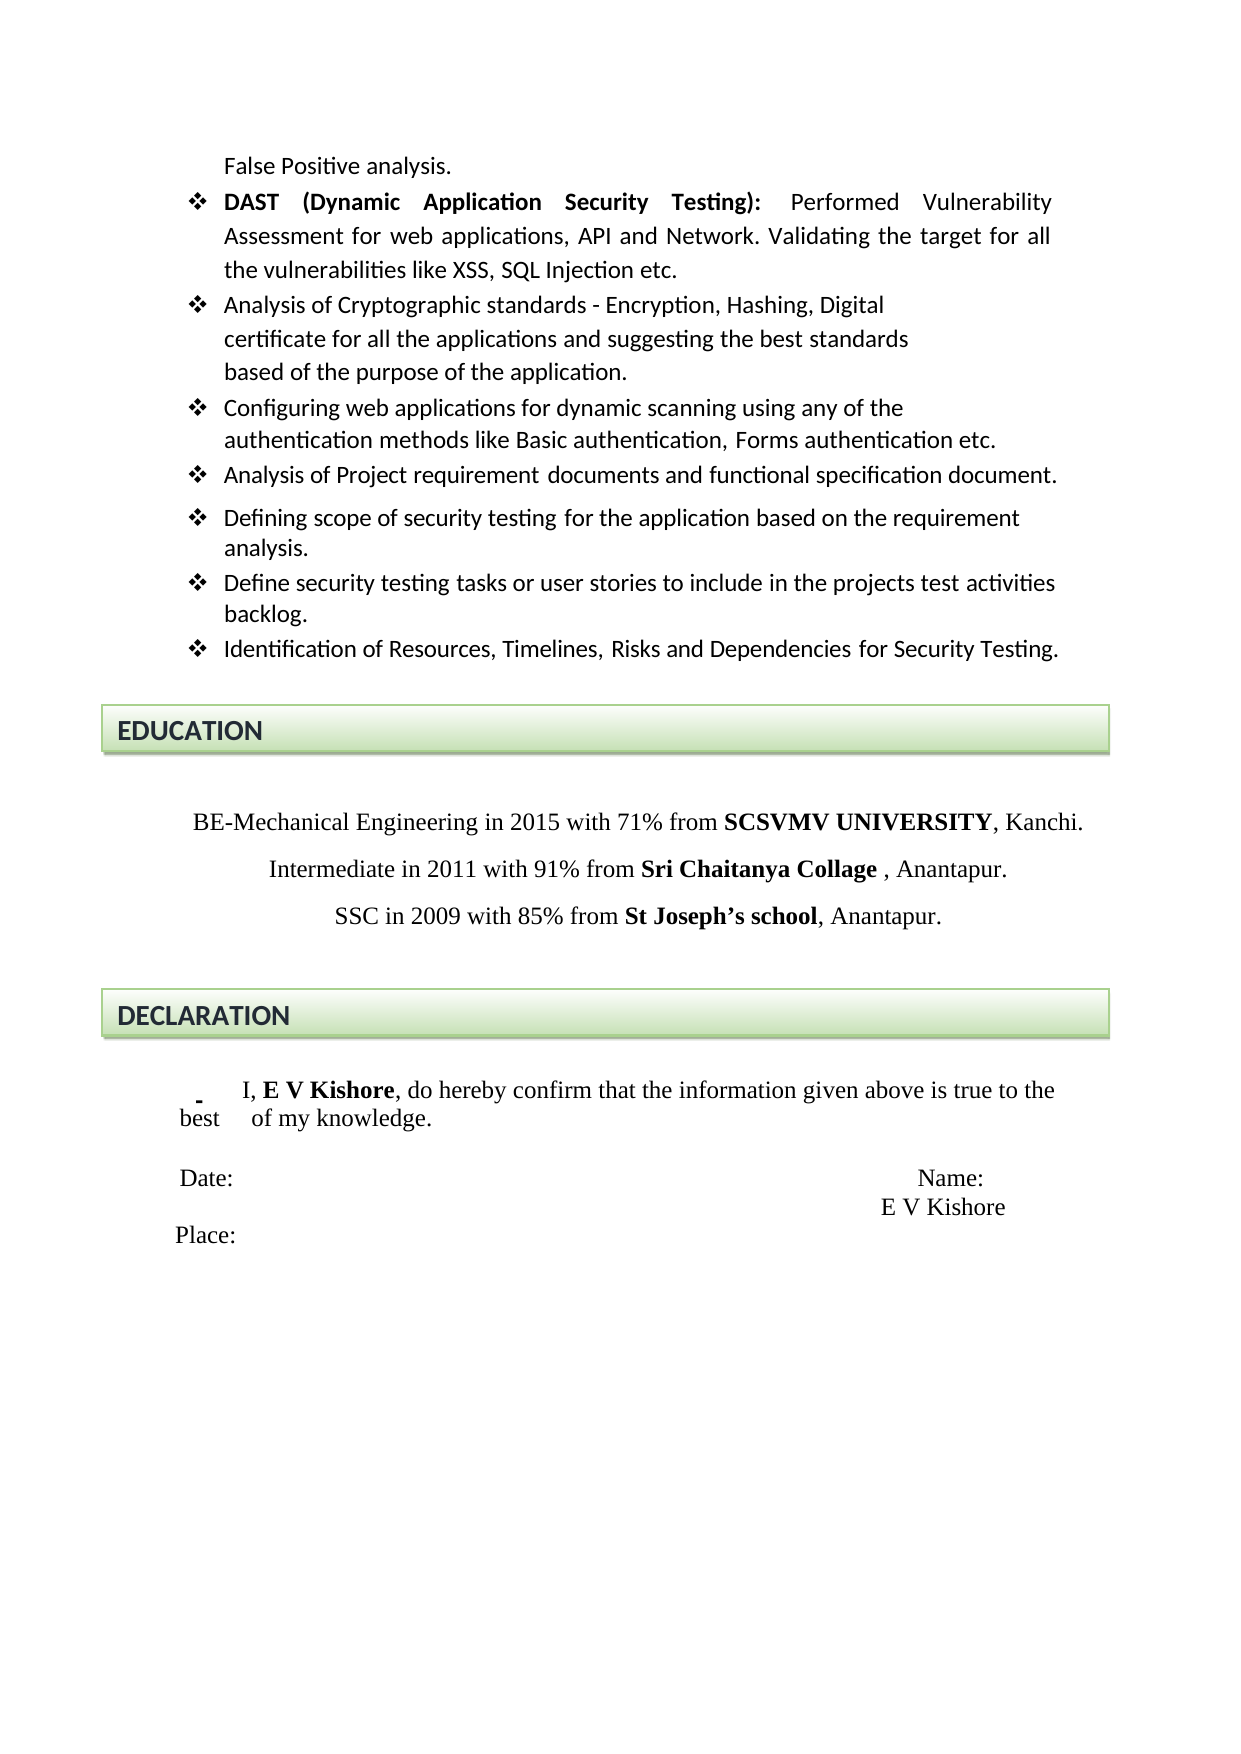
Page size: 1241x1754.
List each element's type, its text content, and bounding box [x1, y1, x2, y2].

text I, E V Kishore, do hereby confirm that the information given above is true to the best of my knowledge. [179, 1076, 1070, 1131]
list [186, 150, 1053, 181]
text E V Kishore [179, 1192, 1090, 1220]
list DAST (Dynamic Application Security Testing): Performed Vulnerability Assessment for web applications, API and Network. Validating the target for all the vulnerabilities like XSS, SQL Injection etc. [186, 186, 1052, 284]
text BE-Mechanical Engineering in 2015 with 71% from SCSVMV UNIVERSITY, Kanchi. [186, 807, 1090, 836]
list Analysis of Project requirement documents and functional specification document. [186, 459, 1090, 489]
text SSC in 2009 with 85% from St Joseph’s school, Anantapur. [186, 901, 1090, 930]
list Configuring web applications for dynamic scanning using any of the authentication methods like Basic authentication, Forms authentication etc. [186, 392, 1049, 455]
text Date: Name: [179, 1163, 1090, 1191]
text Place: [150, 1220, 1090, 1249]
text Intermediate in 2011 with 91% from Sri Chaitanya Collage , Anantapur. [186, 854, 1090, 883]
list Identification of Resources, Timelines, Risks and Dependencies for Security Testing. [186, 633, 1090, 663]
list Defining scope of security testing for the application based on the requirement analysis. [186, 502, 1090, 563]
list Analysis of Cryptographic standards - Encryption, Hashing, Digital certificate for all the applications and suggesting the best standards based of the purpose of the application. [186, 289, 968, 387]
list Define security testing tasks or user stories to include in the projects test activities backlog. [186, 567, 1090, 628]
